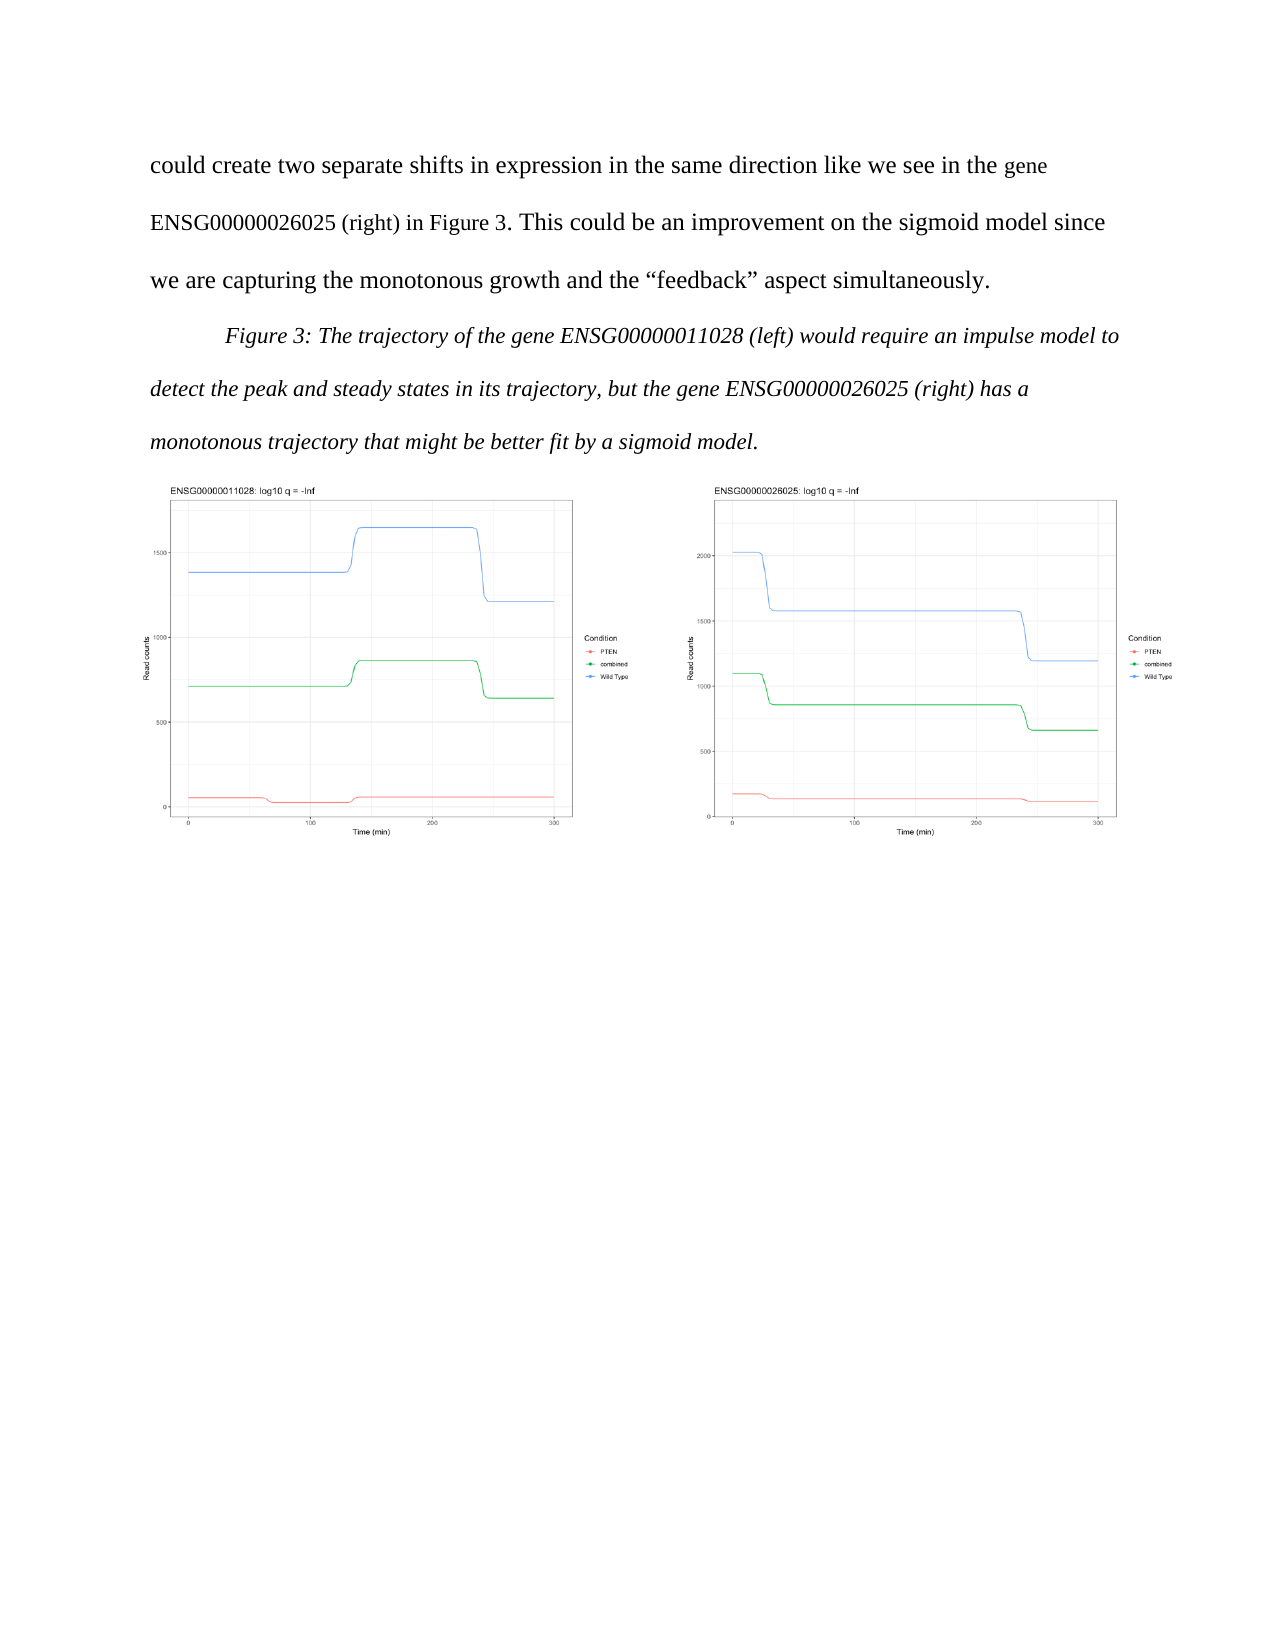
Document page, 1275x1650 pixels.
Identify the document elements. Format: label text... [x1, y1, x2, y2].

text Figure 3: The trajectory of the gene ENSG00000011028 (left) would require an impulse model to detect the peak and steady states in its trajectory, but the gene ENSG00000026025 (right) has a monotonous trajectory that might be better fit by a sigmoid model. [150, 322, 1125, 454]
picture [139, 483, 636, 840]
picture [683, 483, 1180, 840]
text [150, 150, 1125, 294]
